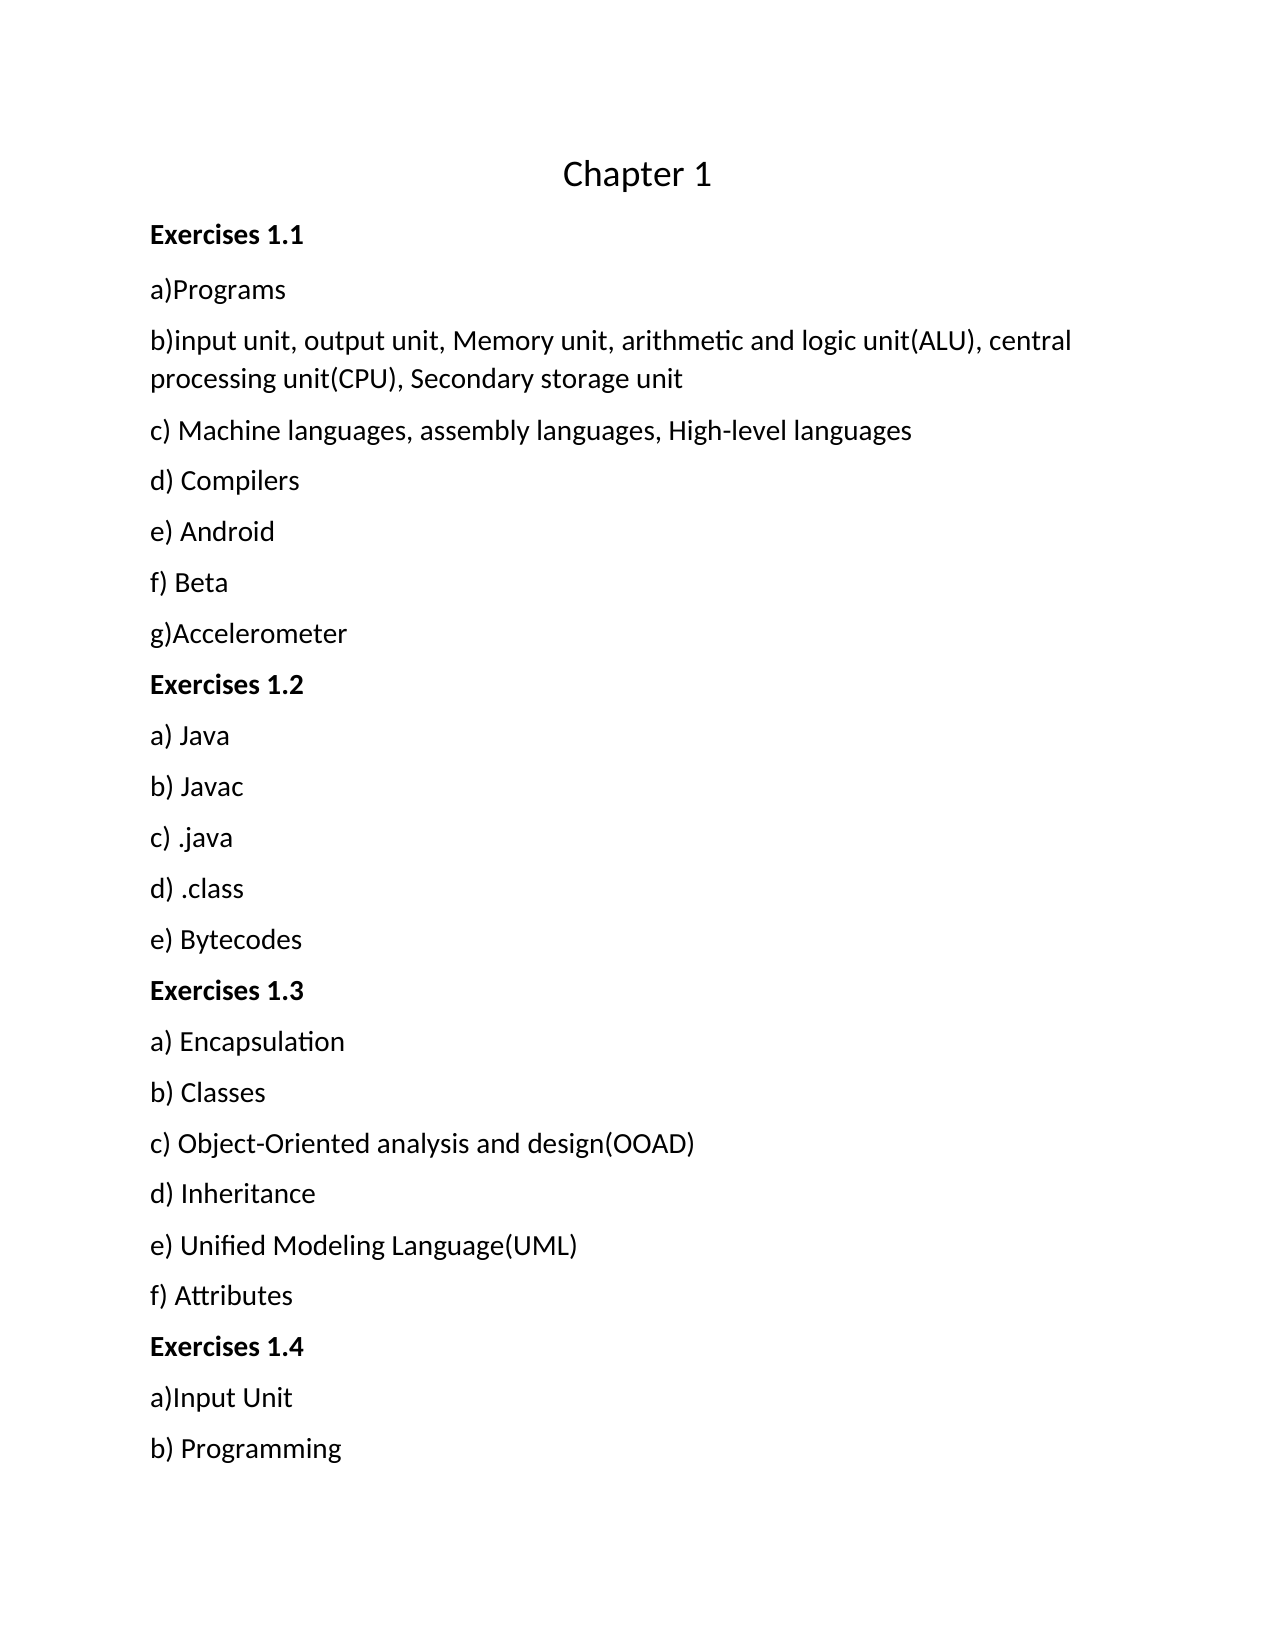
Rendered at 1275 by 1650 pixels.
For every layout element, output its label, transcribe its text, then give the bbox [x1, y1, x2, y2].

text Exercises 1.4 [150, 1328, 1125, 1364]
text Exercises 1.3 [150, 972, 1125, 1007]
text b)input unit, output unit, Memory unit, arithmetic and logic unit(ALU), central processing unit(CPU), Secondary storage unit [150, 322, 1125, 396]
text Exercises 1.2 [150, 666, 1125, 702]
text a) Java [150, 717, 1125, 753]
text g)Accelerometer [150, 615, 1125, 651]
text d) Inheritance [150, 1176, 1125, 1211]
text b) Programming [150, 1430, 1125, 1466]
text d) .class [150, 870, 1125, 906]
text a) Encapsulation [150, 1023, 1125, 1058]
text c) Object-Oriented analysis and design(OOAD) [150, 1125, 1125, 1160]
text b) Classes [150, 1074, 1125, 1109]
text Exercises 1.1 [150, 216, 1125, 252]
text e) Android [150, 513, 1125, 549]
text b) Javac [150, 768, 1125, 804]
text f) Attributes [150, 1277, 1125, 1313]
text c) Machine languages, assembly languages, High-level languages [150, 412, 1125, 447]
text e) Unified Modeling Language(UML) [150, 1227, 1125, 1262]
text Chapter 1 [150, 150, 1125, 196]
text c) .java [150, 819, 1125, 855]
text d) Compilers [150, 462, 1125, 498]
text f) Beta [150, 564, 1125, 600]
text a)Programs [150, 271, 1125, 307]
text e) Bytecodes [150, 921, 1125, 957]
text a)Input Unit [150, 1379, 1125, 1415]
